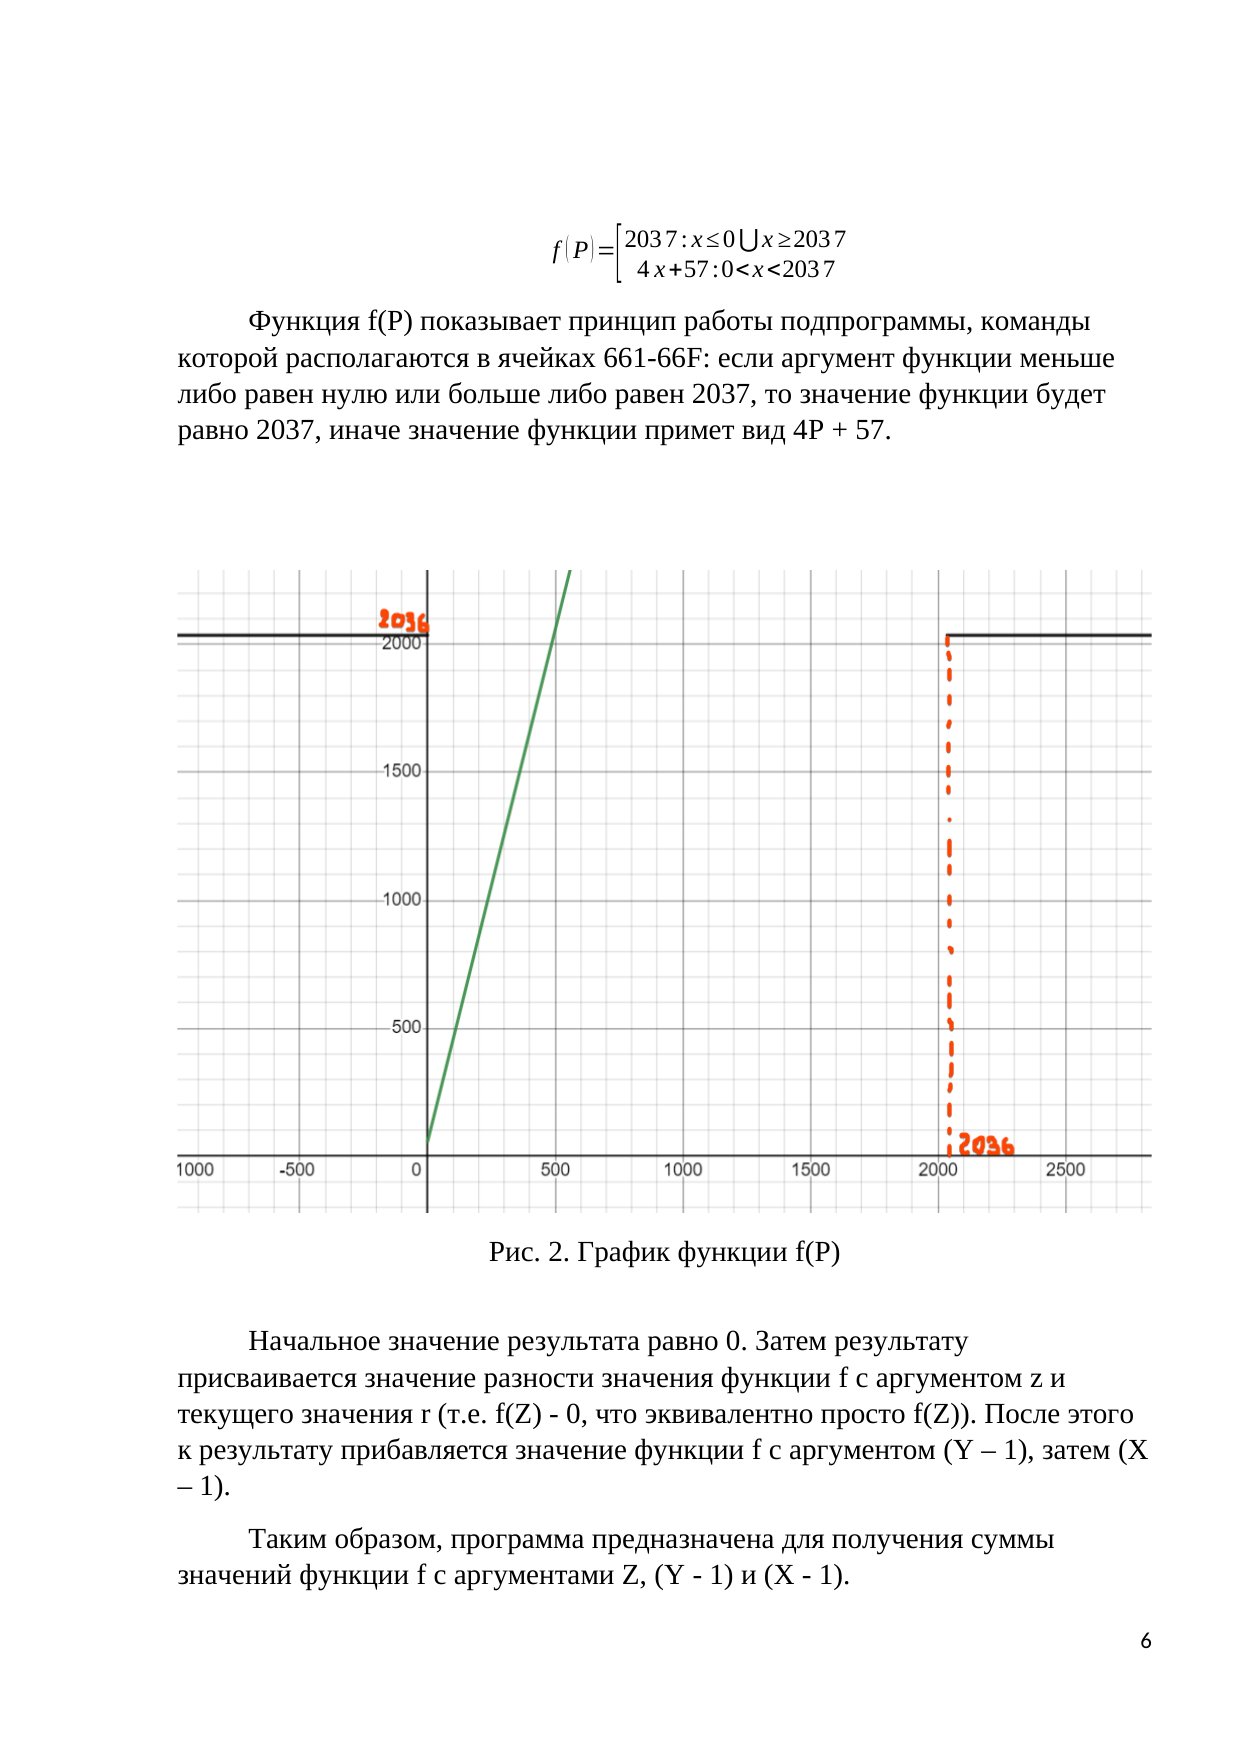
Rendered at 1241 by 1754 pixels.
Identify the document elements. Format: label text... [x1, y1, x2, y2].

picture [177, 570, 1152, 1213]
subtitle Рис. 2. График функции f(P) [177, 1213, 1152, 1268]
text Таким образом, программа предназначена для получения суммы значений функции f с аргументами Z, (Y - 1) и (X - 1). [177, 1521, 1152, 1591]
text Начальное значение результата равно 0. Затем результату присваивается значение разности значения функции f с аргументом z и текущего значения r (т.е. f(Z) - 0, что эквивалентно просто f(Z)). После этого к результату прибавляется значение функции f с аргументом (Y – 1), затем (X – 1). [177, 1323, 1152, 1502]
text Функция f(P) показывает принцип работы подпрограммы, команды которой располагаются в ячейках 661-66F: если аргумент функции меньше либо равен нулю или больше либо равен 2037, то значение функции будет равно 2037, иначе значение функции примет вид 4P + 57. [177, 303, 1152, 446]
